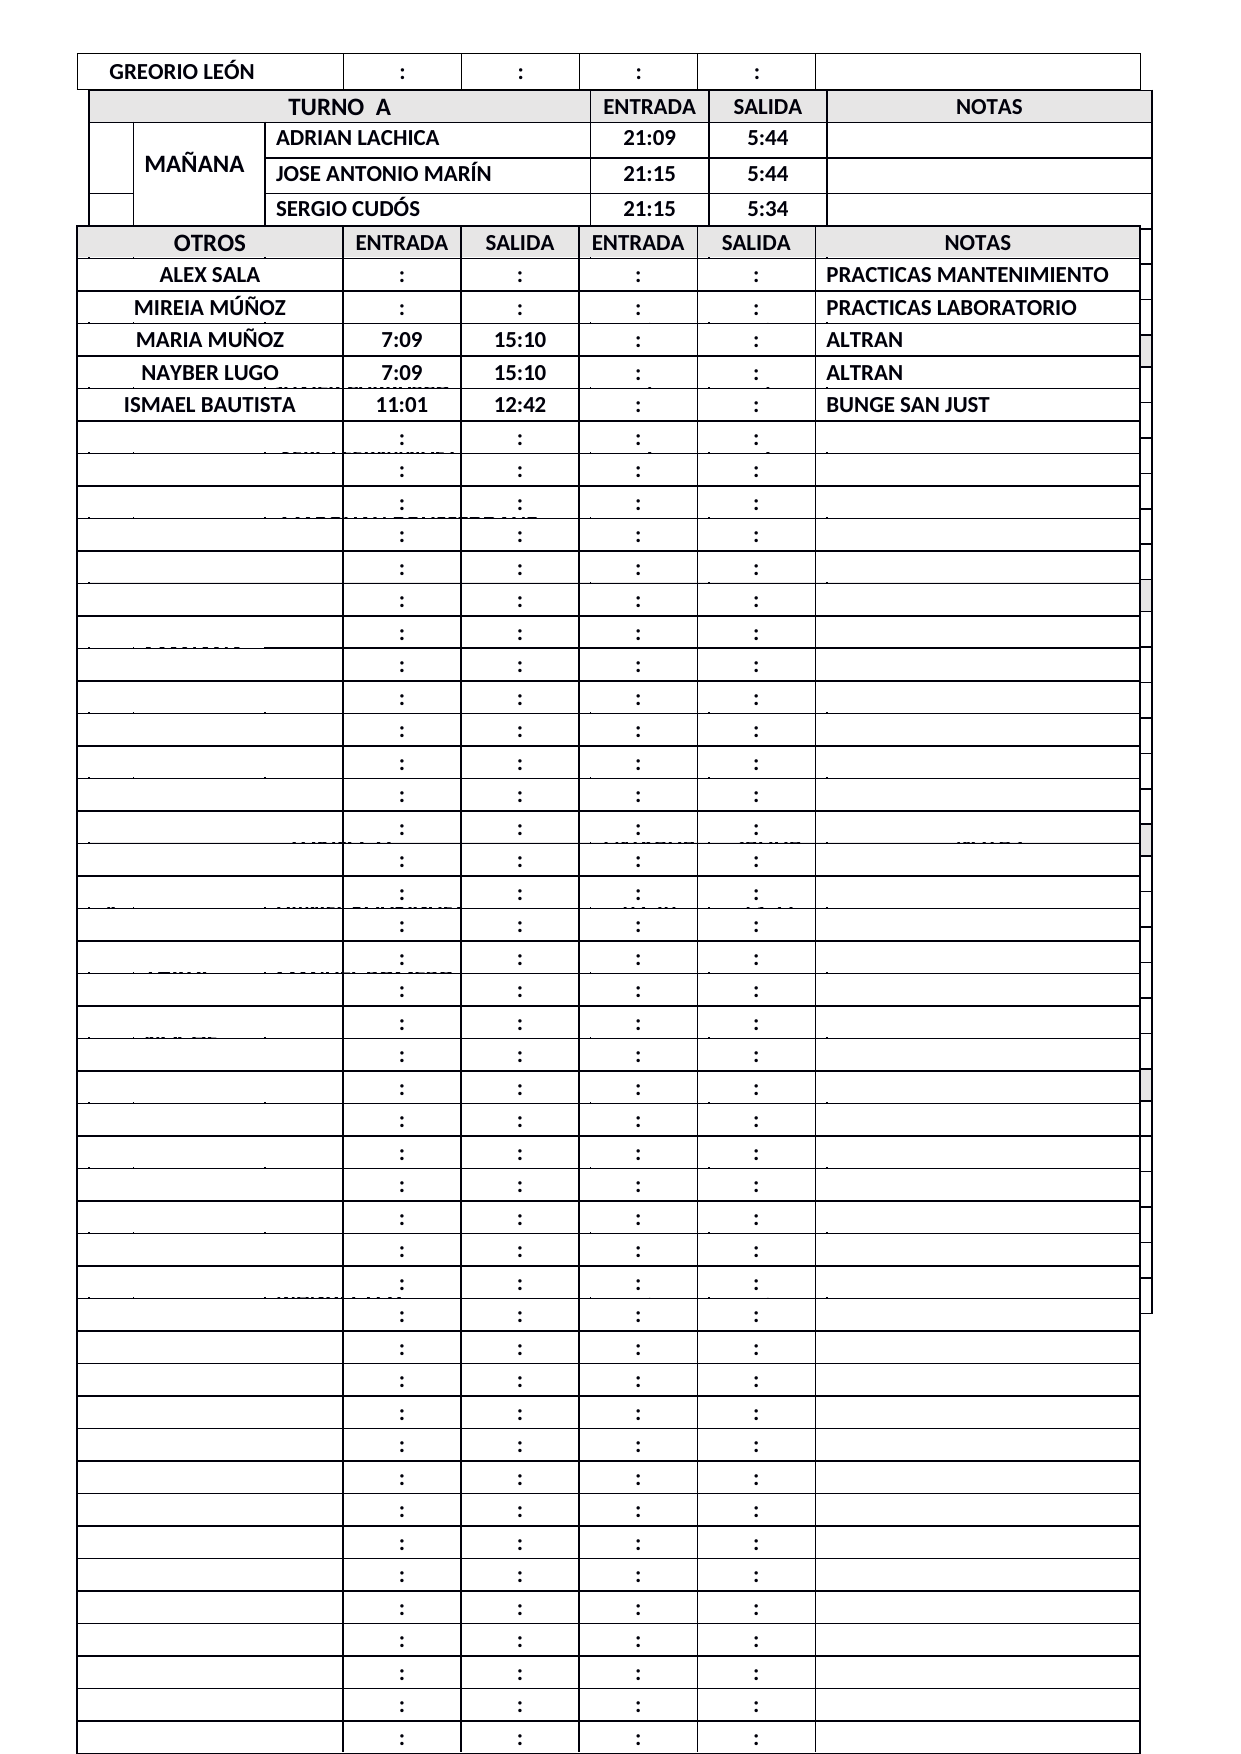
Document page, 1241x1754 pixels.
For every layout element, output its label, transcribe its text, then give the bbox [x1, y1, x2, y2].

table_cell 21:15 [591, 194, 708, 225]
table_cell : [698, 1267, 815, 1297]
table_cell : [580, 1624, 697, 1655]
table_cell [78, 1722, 342, 1752]
table_cell : [698, 1137, 815, 1167]
table_cell [816, 584, 1139, 615]
table_cell [78, 1494, 342, 1525]
table_cell ADRIAN LACHICA [266, 123, 590, 157]
table_cell : [344, 747, 460, 777]
table_cell : [698, 1007, 815, 1037]
table_cell NAYBER LUGO [78, 357, 342, 387]
table_cell BUNGE SAN JUST [816, 389, 1139, 420]
table_cell PRACTICAS MANTENIMIENTO [816, 259, 1139, 290]
table_cell [78, 1689, 342, 1720]
table_cell : [698, 617, 815, 647]
table_cell 12:42 [462, 389, 578, 420]
table_cell : [580, 357, 697, 387]
table_cell [78, 812, 342, 842]
table_cell : [580, 1007, 697, 1037]
table_cell : [698, 357, 815, 387]
table_cell [816, 552, 1139, 582]
table_cell [78, 519, 342, 550]
table_cell [816, 877, 1139, 907]
table_cell [816, 942, 1139, 972]
table_cell [828, 194, 1151, 228]
table_cell : [698, 649, 815, 680]
table_cell : [580, 1657, 697, 1687]
table_cell : [580, 1234, 697, 1265]
table_cell : [698, 519, 815, 550]
table_cell SERGIO CUDÓS [266, 194, 590, 225]
table_cell 7:09 [344, 357, 460, 387]
table_cell [816, 1722, 1139, 1752]
table_cell [816, 54, 1140, 88]
table_cell : [344, 779, 460, 810]
table_cell : [580, 324, 697, 355]
table_cell : [462, 1397, 578, 1427]
table_cell [816, 649, 1139, 680]
table_cell : [344, 422, 460, 452]
table_cell [1141, 300, 1151, 334]
table_cell 15:10 [462, 357, 578, 387]
table_cell : [462, 779, 578, 810]
table_cell [78, 1039, 342, 1070]
table_cell : [462, 54, 579, 88]
table_cell GREORIO LEÓN [78, 54, 343, 88]
table_cell : [462, 1592, 578, 1622]
table_cell : [580, 1202, 697, 1232]
table_cell : [698, 552, 815, 582]
table_cell : [698, 1397, 815, 1427]
table_cell [816, 974, 1139, 1005]
table_cell ALTRAN [816, 357, 1139, 387]
table_cell : [462, 1234, 578, 1265]
table_cell : [580, 1592, 697, 1622]
table_cell [816, 1072, 1139, 1102]
table_cell [90, 123, 133, 192]
table_cell : [580, 747, 697, 777]
table_cell : [344, 1657, 460, 1687]
table_cell : [698, 454, 815, 485]
table_cell [78, 779, 342, 810]
table_cell [78, 682, 342, 712]
table_cell JOSE ANTONIO MARÍN [266, 159, 590, 192]
table_cell [78, 1592, 342, 1622]
table_cell [1141, 403, 1151, 437]
table_cell : [344, 1559, 460, 1590]
table_cell [1141, 1243, 1151, 1277]
table_cell : [344, 487, 460, 517]
table_cell ISMAEL BAUTISTA [78, 389, 342, 420]
table_cell : [580, 877, 697, 907]
table_cell : [344, 1689, 460, 1720]
table_cell : [698, 324, 815, 355]
table_cell : [462, 1299, 578, 1330]
table_cell : [698, 714, 815, 745]
table_header OTROS [78, 227, 342, 257]
table_cell [1141, 790, 1151, 823]
table_cell 7:09 [344, 324, 460, 355]
table_cell : [344, 292, 460, 322]
table_cell [816, 1332, 1139, 1362]
table_cell [78, 454, 342, 485]
table_cell : [698, 54, 815, 88]
table_cell : [344, 617, 460, 647]
table_cell 5:34 [710, 194, 826, 225]
table_cell : [462, 292, 578, 322]
table_cell : [462, 1039, 578, 1070]
table_cell : [344, 259, 460, 290]
table_cell [816, 909, 1139, 940]
table_cell : [698, 974, 815, 1005]
table_cell : [462, 682, 578, 712]
table_cell [78, 1624, 342, 1655]
table_cell [90, 194, 133, 225]
table_cell : [462, 974, 578, 1005]
table_cell : [698, 1657, 815, 1687]
table_cell [1141, 439, 1151, 472]
table_cell : [580, 909, 697, 940]
table_cell : [580, 1527, 697, 1557]
table_cell : [344, 909, 460, 940]
table_cell [816, 1689, 1139, 1720]
table_cell : [698, 682, 815, 712]
table_cell [816, 422, 1139, 452]
table_cell [78, 747, 342, 777]
table_cell [78, 552, 342, 582]
table_cell : [698, 584, 815, 615]
table_cell : [462, 1072, 578, 1102]
table_cell [1141, 265, 1151, 299]
table_cell 15:10 [462, 324, 578, 355]
table_cell : [462, 942, 578, 972]
table_cell : [698, 292, 815, 322]
table_cell : [580, 682, 697, 712]
table_cell : [580, 259, 697, 290]
table_cell : [344, 519, 460, 550]
table_cell [1141, 1137, 1151, 1171]
table_cell : [698, 259, 815, 290]
table_cell [78, 649, 342, 680]
table_cell [816, 1104, 1139, 1135]
table_cell [78, 1169, 342, 1200]
table_cell [816, 1202, 1139, 1232]
table_cell [1141, 754, 1151, 788]
table_header SALIDA [710, 91, 826, 122]
table_cell : [580, 487, 697, 517]
table_cell : [580, 1462, 697, 1492]
table_cell : [462, 552, 578, 582]
table_cell : [344, 1592, 460, 1622]
table_cell [1141, 963, 1151, 997]
table_cell MAÑANA TARDE NOCHE [134, 123, 264, 225]
table_cell : [698, 1462, 815, 1492]
table_cell [78, 487, 342, 517]
table_cell : [580, 1689, 697, 1720]
table_cell : [698, 1039, 815, 1070]
table_cell [1141, 368, 1151, 402]
table_cell : [580, 1104, 697, 1135]
table_cell [816, 682, 1139, 712]
table_cell [78, 1429, 342, 1460]
table_cell [78, 617, 342, 647]
table_cell [816, 1657, 1139, 1687]
table_cell : [344, 1364, 460, 1395]
table_cell : [580, 974, 697, 1005]
table_cell : [462, 454, 578, 485]
table_cell [828, 123, 1151, 157]
table_cell : [698, 1299, 815, 1330]
table_cell : [344, 714, 460, 745]
table_cell : [344, 1202, 460, 1232]
table_cell [1141, 545, 1151, 579]
table_cell : [462, 487, 578, 517]
table_cell : [698, 1624, 815, 1655]
table_cell : [698, 1234, 815, 1265]
table_cell : [344, 1072, 460, 1102]
table_cell : [462, 1202, 578, 1232]
table_cell [828, 159, 1151, 192]
table_cell : [580, 454, 697, 485]
table_cell : [580, 584, 697, 615]
table_cell [1141, 1208, 1151, 1242]
table_cell [816, 617, 1139, 647]
table_cell : [344, 1104, 460, 1135]
table_cell : [698, 1104, 815, 1135]
table_cell : [698, 844, 815, 875]
table_cell [816, 747, 1139, 777]
table_cell : [698, 942, 815, 972]
table_header SALIDA [462, 227, 578, 257]
table_cell : [344, 454, 460, 485]
table_cell : [698, 422, 815, 452]
table_cell : [462, 649, 578, 680]
table_cell : [580, 552, 697, 582]
table_cell [78, 1234, 342, 1265]
table_cell : [462, 1527, 578, 1557]
table_cell : [698, 1429, 815, 1460]
table_cell : [462, 844, 578, 875]
table_cell : [698, 1592, 815, 1622]
table_cell [816, 1429, 1139, 1460]
table_cell [78, 1559, 342, 1590]
table_cell : [462, 1462, 578, 1492]
table_cell PRACTICAS LABORATORIO [816, 292, 1139, 322]
table_cell : [580, 844, 697, 875]
table_cell [78, 1007, 342, 1037]
table_cell : [462, 812, 578, 842]
table_cell : [462, 1657, 578, 1687]
table_cell [1141, 928, 1151, 962]
table_cell [816, 1527, 1139, 1557]
table_cell : [462, 1689, 578, 1720]
table_cell [816, 779, 1139, 810]
table_cell : [462, 1137, 578, 1167]
table_cell [78, 422, 342, 452]
table_cell [78, 584, 342, 615]
table_cell : [698, 877, 815, 907]
table_cell [78, 1267, 342, 1297]
table_cell : [580, 292, 697, 322]
table_cell : [698, 1072, 815, 1102]
table_cell : [344, 649, 460, 680]
table_cell : [580, 54, 697, 88]
table_cell [816, 487, 1139, 517]
table_cell : [698, 1169, 815, 1200]
table_cell : [698, 1364, 815, 1395]
table_cell [816, 1559, 1139, 1590]
table_cell : [344, 552, 460, 582]
table_cell [78, 1364, 342, 1395]
table_cell : [462, 1559, 578, 1590]
table_cell [78, 974, 342, 1005]
table_cell : [698, 1559, 815, 1590]
table_cell : [462, 1104, 578, 1135]
table_cell [78, 909, 342, 940]
table_cell : [580, 812, 697, 842]
table_cell : [462, 584, 578, 615]
table_cell : [698, 1494, 815, 1525]
table_cell : [462, 909, 578, 940]
table_cell : [580, 1364, 697, 1395]
table_cell [816, 1299, 1139, 1330]
table_cell 21:09 [591, 123, 708, 157]
table_cell : [344, 1429, 460, 1460]
table_cell : [698, 1689, 815, 1720]
table_cell : [698, 747, 815, 777]
table_cell [816, 1397, 1139, 1427]
table_cell 5:44 [710, 159, 826, 192]
table_cell : [580, 1039, 697, 1070]
table_cell [1141, 719, 1151, 752]
table_cell : [580, 617, 697, 647]
table_header ENTRADA [580, 227, 697, 257]
table_cell : [580, 779, 697, 810]
table_cell [816, 454, 1139, 485]
table_cell [816, 1364, 1139, 1395]
table_cell [816, 1462, 1139, 1492]
table_cell : [580, 1722, 697, 1752]
table_cell [816, 1007, 1139, 1037]
table_cell [78, 1072, 342, 1102]
table_cell [1141, 230, 1151, 263]
table_cell : [344, 1234, 460, 1265]
table_header ENTRADA [591, 91, 708, 122]
table_cell : [344, 1397, 460, 1427]
table_cell : [344, 1169, 460, 1200]
table_cell ALEX SALA [78, 259, 342, 290]
table_cell : [698, 909, 815, 940]
table_cell : [462, 1494, 578, 1525]
table_cell : [580, 1559, 697, 1590]
table_cell [1141, 857, 1151, 891]
table_cell [816, 1137, 1139, 1167]
table_cell [816, 1494, 1139, 1525]
table_cell [1141, 648, 1151, 682]
table_cell : [462, 1267, 578, 1297]
table_cell 5:44 [710, 123, 826, 157]
table_cell [816, 1592, 1139, 1622]
table_cell : [580, 1267, 697, 1297]
table_cell : [462, 259, 578, 290]
table_cell [1141, 892, 1151, 926]
table_cell : [462, 1722, 578, 1752]
table_cell : [344, 584, 460, 615]
table_header NOTAS [828, 91, 1151, 122]
table_cell : [580, 649, 697, 680]
table_cell [1141, 474, 1151, 508]
table_cell ALTRAN [816, 324, 1139, 355]
table_cell : [580, 1429, 697, 1460]
table_cell : [698, 1527, 815, 1557]
table_cell : [580, 1332, 697, 1362]
table_cell : [580, 519, 697, 550]
table_cell : [344, 812, 460, 842]
table_cell : [344, 1332, 460, 1362]
table_cell : [462, 747, 578, 777]
table_cell [78, 844, 342, 875]
table_cell [78, 1299, 342, 1330]
table_cell [78, 942, 342, 972]
table_cell [1141, 1102, 1151, 1135]
table_cell : [580, 714, 697, 745]
table_cell [1141, 1034, 1151, 1068]
table_cell [816, 1234, 1139, 1265]
table_header NOTAS [816, 227, 1139, 257]
table_cell [78, 1462, 342, 1492]
table_cell : [344, 942, 460, 972]
table_cell [78, 1657, 342, 1687]
table_cell : [698, 1202, 815, 1232]
table_cell : [462, 519, 578, 550]
table_cell [78, 1104, 342, 1135]
table_cell [1141, 612, 1151, 646]
table_cell [816, 1169, 1139, 1200]
table_cell : [462, 1364, 578, 1395]
table_cell : [344, 54, 461, 88]
table_cell [816, 519, 1139, 550]
table_cell : [344, 1039, 460, 1070]
table_cell : [580, 942, 697, 972]
table_cell : [462, 714, 578, 745]
table_cell : [344, 1137, 460, 1167]
table_cell : [698, 779, 815, 810]
table_cell [816, 844, 1139, 875]
table_header TURNO A [90, 91, 590, 122]
table_cell : [344, 1299, 460, 1330]
table_cell [1141, 1172, 1151, 1206]
table_cell [816, 1624, 1139, 1655]
table_cell : [344, 1527, 460, 1557]
table_cell : [462, 877, 578, 907]
table_cell [1141, 510, 1151, 543]
table_cell [78, 1527, 342, 1557]
table_cell : [698, 487, 815, 517]
table_cell : [344, 1722, 460, 1752]
table_cell [78, 1137, 342, 1167]
table_header SALIDA [698, 227, 815, 257]
table_cell : [580, 1299, 697, 1330]
table_cell : [580, 422, 697, 452]
table_cell : [580, 1072, 697, 1102]
table_cell : [698, 1332, 815, 1362]
table_cell [78, 877, 342, 907]
table_cell : [344, 682, 460, 712]
table_cell [816, 1267, 1139, 1297]
table_cell 11:01 [344, 389, 460, 420]
table_cell : [462, 422, 578, 452]
table_cell : [462, 1332, 578, 1362]
table_cell : [344, 1624, 460, 1655]
table_cell : [580, 1494, 697, 1525]
table_cell : [344, 1494, 460, 1525]
table_cell : [580, 1397, 697, 1427]
table_cell [816, 714, 1139, 745]
table_cell [1141, 999, 1151, 1032]
table_cell : [462, 1169, 578, 1200]
table_cell [78, 1202, 342, 1232]
table_cell [816, 1039, 1139, 1070]
table_cell [78, 1397, 342, 1427]
table_cell [1141, 683, 1151, 717]
table_cell : [462, 617, 578, 647]
table_cell : [462, 1007, 578, 1037]
table_cell : [344, 1267, 460, 1297]
table_cell [816, 812, 1139, 842]
table_cell : [344, 974, 460, 1005]
table_cell : [462, 1429, 578, 1460]
table_cell : [580, 1169, 697, 1200]
table_cell MARIA MUÑOZ [78, 324, 342, 355]
table_cell [1141, 1279, 1151, 1312]
table_cell : [698, 812, 815, 842]
table_cell : [462, 1624, 578, 1655]
table_cell : [344, 844, 460, 875]
table_cell [78, 1332, 342, 1362]
table_cell MIREIA MÚÑOZ [78, 292, 342, 322]
table_cell : [698, 1722, 815, 1752]
table_cell : [344, 877, 460, 907]
table_cell : [344, 1462, 460, 1492]
table_cell : [344, 1007, 460, 1037]
table_cell : [698, 389, 815, 420]
table_cell : [580, 389, 697, 420]
table_header ENTRADA [344, 227, 460, 257]
table_cell [78, 714, 342, 745]
table_cell 21:15 [591, 159, 708, 192]
table_cell : [580, 1137, 697, 1167]
